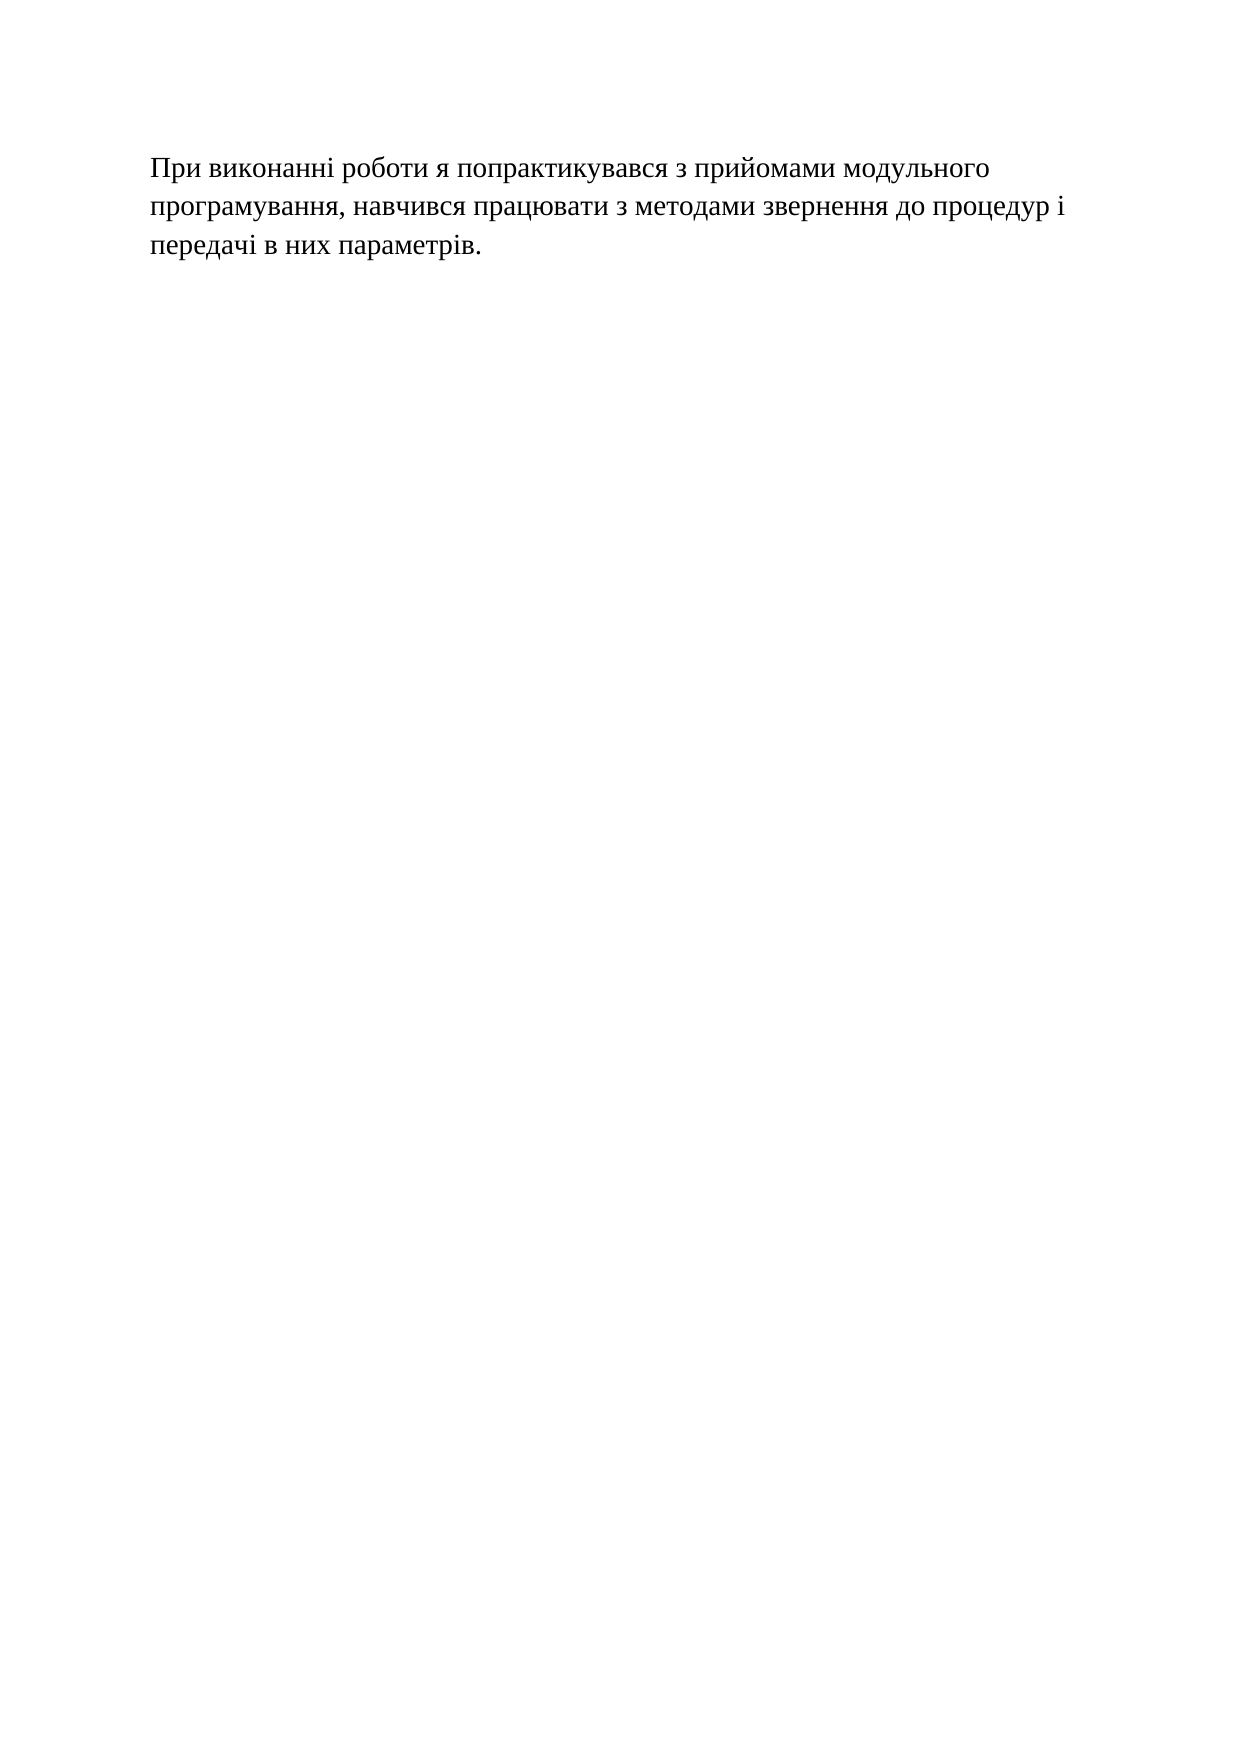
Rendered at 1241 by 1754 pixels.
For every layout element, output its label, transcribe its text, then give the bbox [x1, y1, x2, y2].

text При виконанні роботи я попрактикувався з прийомами модульного програмування, навчився працювати з методами звернення до процедур і передачі в них параметрів. [150, 150, 1090, 261]
